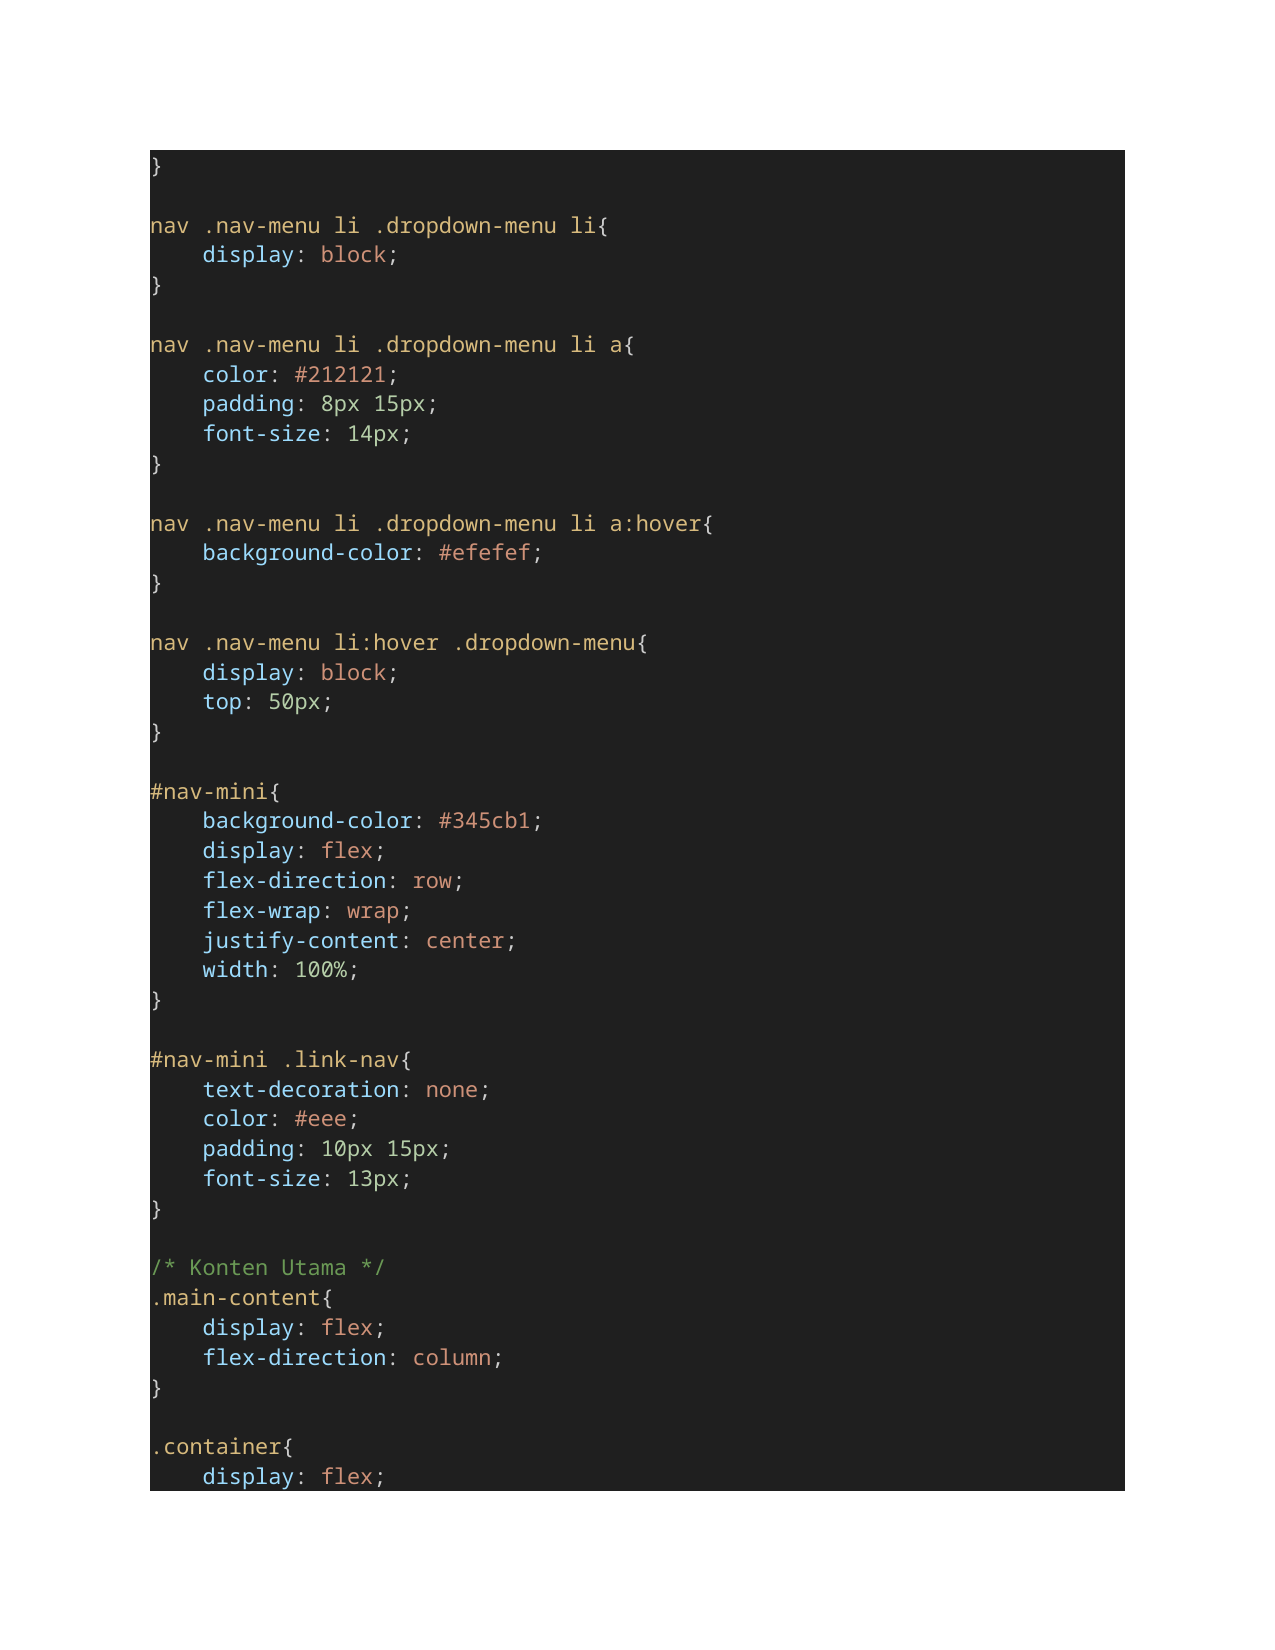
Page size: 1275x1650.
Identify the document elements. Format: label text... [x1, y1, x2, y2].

text #nav-mini .link-nav{ [150, 1044, 1125, 1073]
text font-size: 13px; [150, 1163, 1125, 1193]
text background-color: #345cb1; [150, 805, 1125, 835]
text display: flex; [150, 1312, 1125, 1342]
text display: flex; [150, 1461, 1125, 1491]
text background-color: #efefef; [150, 537, 1125, 567]
text #nav-mini{ [150, 776, 1125, 805]
text display: flex; [150, 835, 1125, 865]
text font-size: 14px; [150, 418, 1125, 448]
text width: 100%; [150, 954, 1125, 984]
text } [150, 1193, 1125, 1222]
text } [150, 716, 1125, 746]
text .main-content{ [150, 1282, 1125, 1312]
text flex-direction: row; [150, 865, 1125, 895]
text color: #eee; [150, 1103, 1125, 1133]
text } [150, 150, 1125, 180]
text flex-direction: column; [150, 1342, 1125, 1371]
text padding: 8px 15px; [150, 388, 1125, 418]
text } [150, 984, 1125, 1014]
text .container{ [150, 1431, 1125, 1461]
text } [150, 1371, 1125, 1401]
text nav .nav-menu li .dropdown-menu li a{ [150, 329, 1125, 358]
text top: 50px; [150, 686, 1125, 716]
text color: #212121; [150, 358, 1125, 388]
text display: block; [150, 656, 1125, 686]
text nav .nav-menu li .dropdown-menu li a:hover{ [150, 507, 1125, 537]
text /* Konten Utama */ [150, 1252, 1125, 1282]
text display: block; [150, 239, 1125, 269]
text padding: 10px 15px; [150, 1133, 1125, 1163]
text } [150, 567, 1125, 597]
text flex-wrap: wrap; [150, 895, 1125, 924]
text } [150, 269, 1125, 299]
text nav .nav-menu li .dropdown-menu li{ [150, 209, 1125, 239]
text } [150, 448, 1125, 478]
text text-decoration: none; [150, 1073, 1125, 1103]
text justify-content: center; [150, 924, 1125, 954]
text nav .nav-menu li:hover .dropdown-menu{ [150, 627, 1125, 656]
